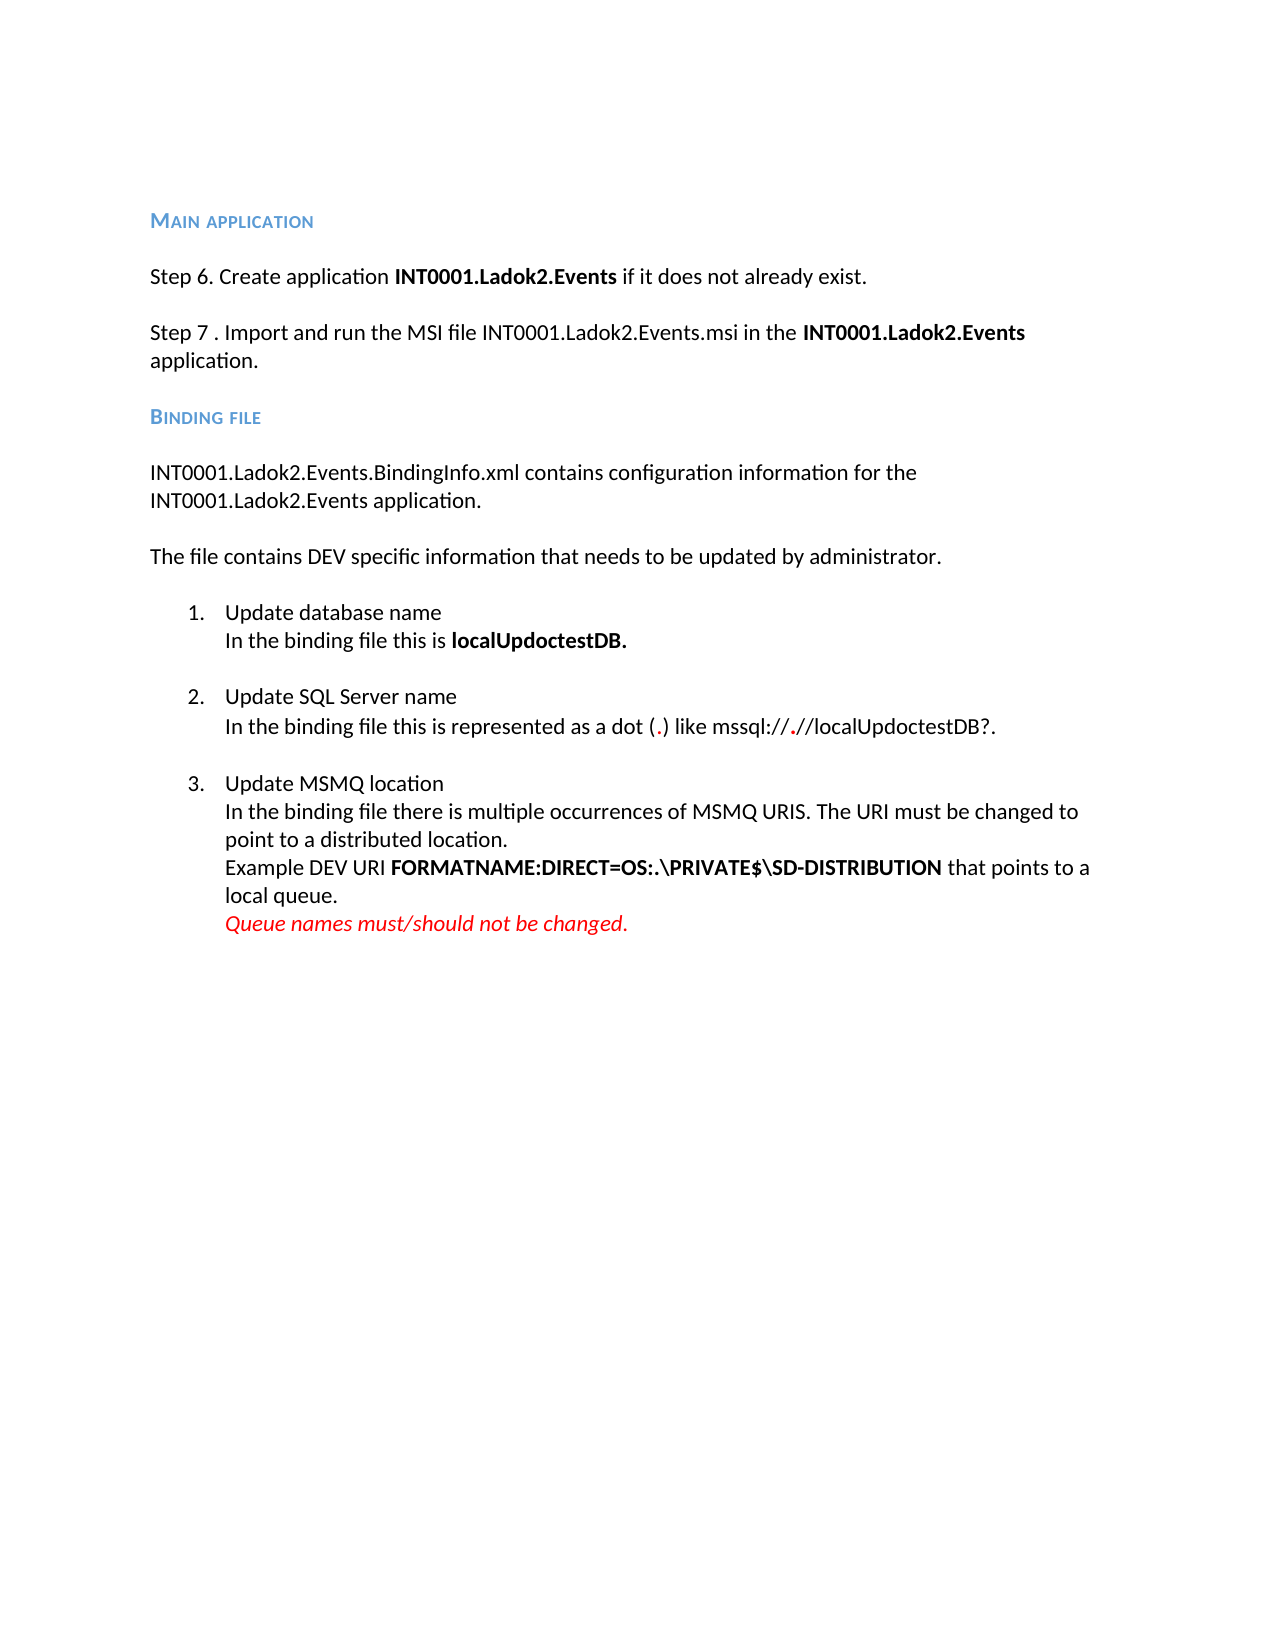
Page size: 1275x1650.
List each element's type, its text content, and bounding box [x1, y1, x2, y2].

text Main application [150, 206, 1125, 234]
list Update SQL Server name In the binding file this is represented as a dot (.) like mssql://.//localUpdoctestDB?. [187, 682, 1125, 741]
text The file contains DEV specific information that needs to be updated by administrator. [150, 542, 1125, 570]
text Step 7 . Import and run the MSI file INT0001.Ladok2.Events.msi in the INT0001.Ladok2.Events application. [150, 318, 1125, 374]
text Binding file [150, 402, 1125, 430]
text INT0001.Ladok2.Events.BindingInfo.xml contains configuration information for the INT0001.Ladok2.Events application. [150, 458, 1125, 514]
text Step 6. Create application INT0001.Ladok2.Events if it does not already exist. [150, 262, 1125, 290]
list Update MSMQ location In the binding file there is multiple occurrences of MSMQ URIS. The URI must be changed to point to a distributed location. Example DEV URI FORMATNAME:DIRECT=OS:.\PRIVATE$\SD-DISTRIBUTION that points to a local queue. Queue names must/should not be changed. [187, 769, 1125, 937]
list Update database name In the binding file this is localUpdoctestDB. [187, 598, 1125, 654]
